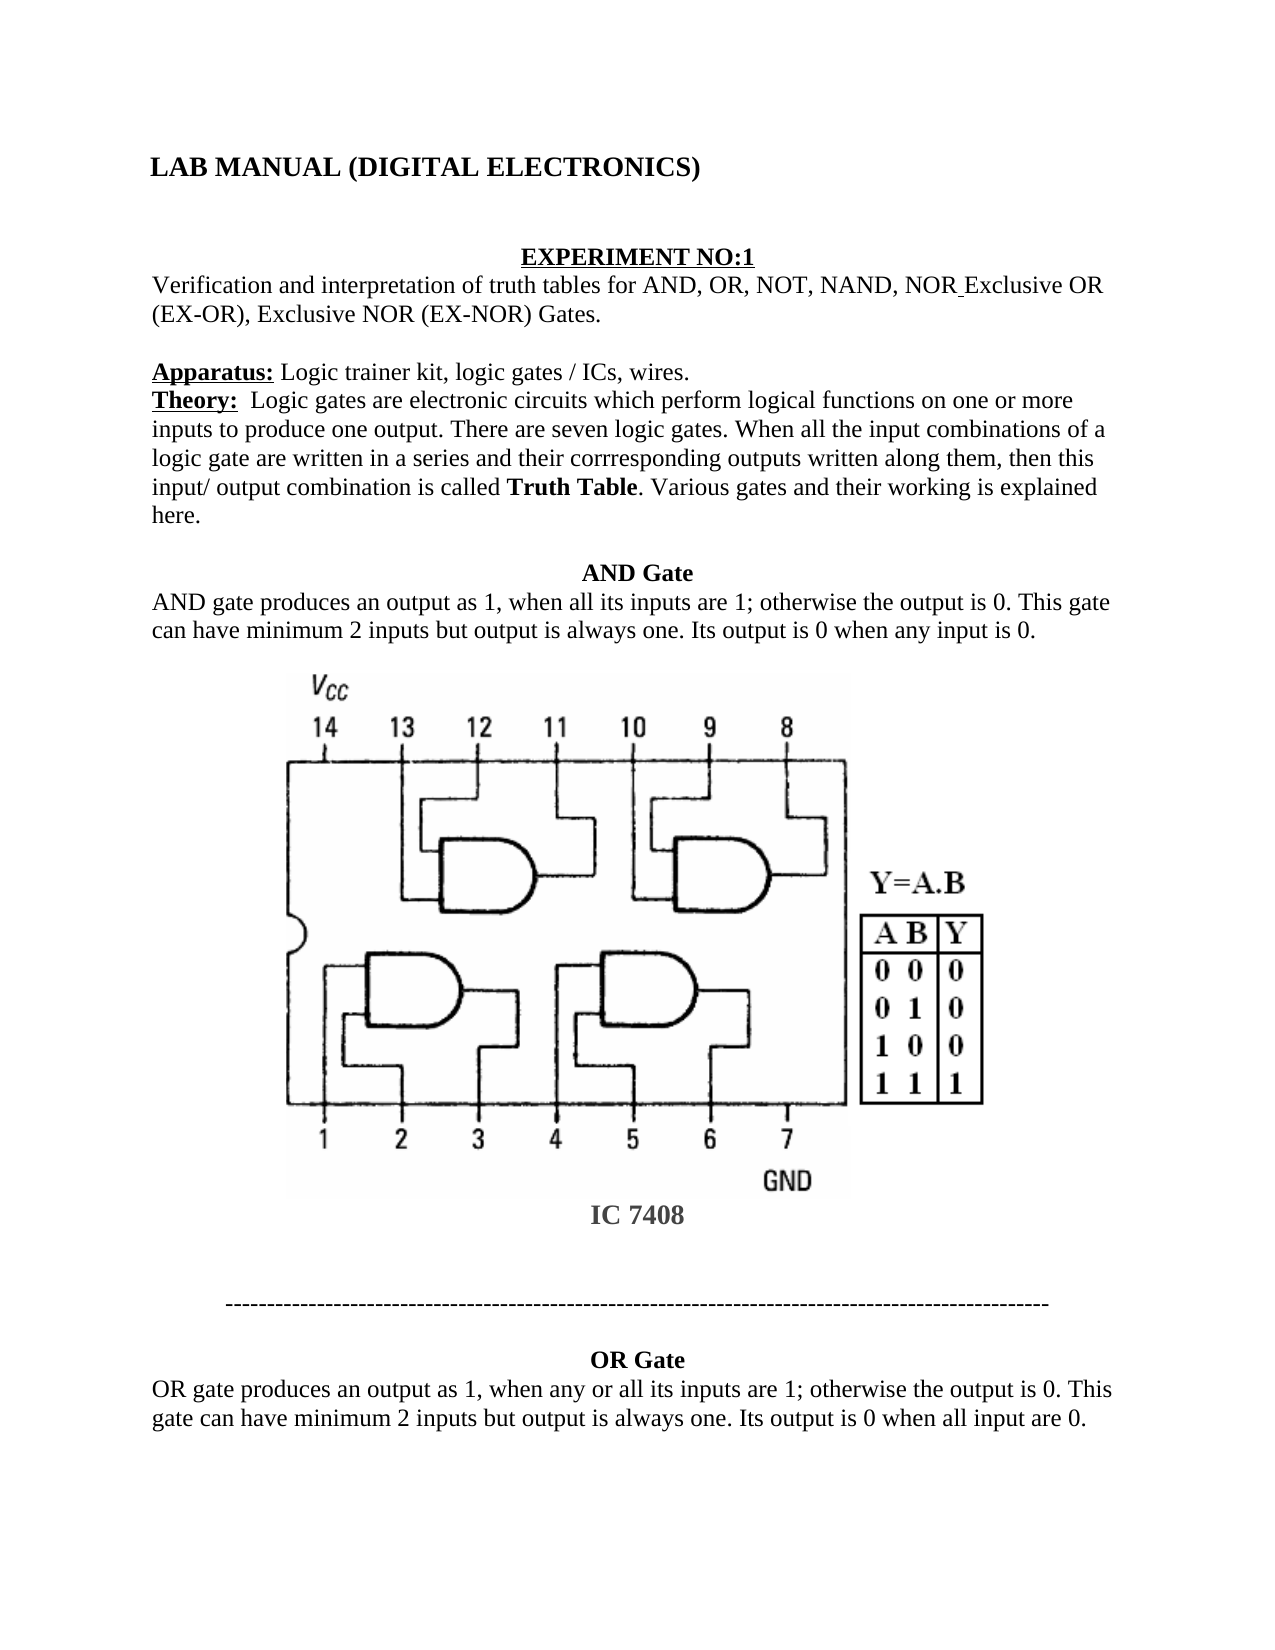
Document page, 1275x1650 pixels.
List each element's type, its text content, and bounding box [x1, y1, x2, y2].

text LAB MANUAL (DIGITAL ELECTRONICS) [150, 150, 1125, 182]
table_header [150, 212, 1125, 1433]
picture [286, 673, 989, 1199]
